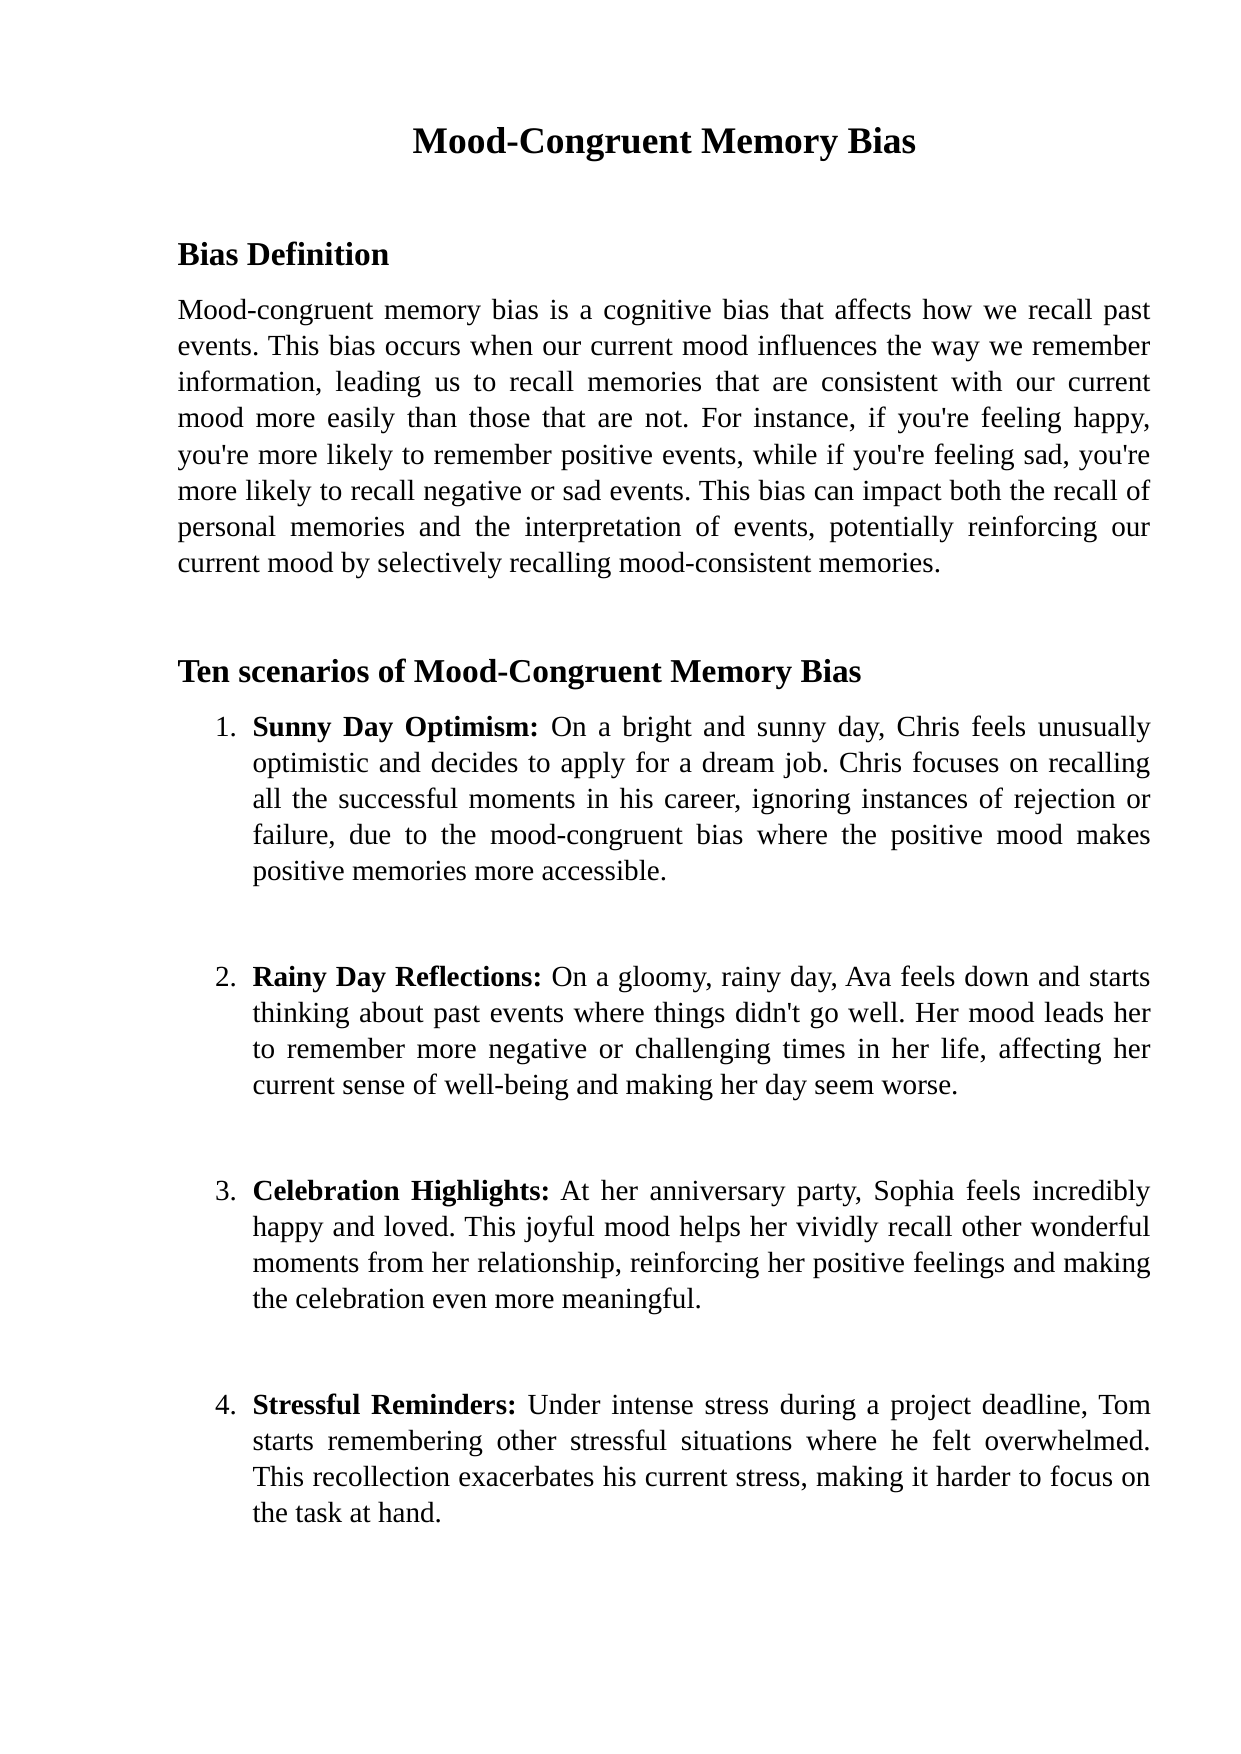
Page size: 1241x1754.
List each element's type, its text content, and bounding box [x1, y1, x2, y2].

text Ten scenarios of Mood-Congruent Memory Bias [177, 651, 1152, 689]
text Bias Definition [177, 234, 1152, 272]
list Sunny Day Optimism: On a bright and sunny day, Chris feels unusually optimistic and decides to apply for a dream job. Chris focuses on recalling all the successful moments in his career, ignoring instances of rejection or failure, due to the mood-congruent bias where the positive mood makes positive memories more accessible. [215, 709, 1152, 887]
list Stressful Reminders: Under intense stress during a project deadline, Tom starts remembering other stressful situations where he felt overwhelmed. This recollection exacerbates his current stress, making it harder to focus on the task at hand. [215, 1387, 1152, 1529]
text Mood-congruent memory bias is a cognitive bias that affects how we recall past events. This bias occurs when our current mood influences the way we remember information, leading us to recall memories that are consistent with our current mood more easily than those that are not. For instance, if you're feeling happy, you're more likely to remember positive events, while if you're feeling sad, you're more likely to recall negative or sad events. This bias can impact both the recall of personal memories and the interpretation of events, potentially reinforcing our current mood by selectively recalling mood-consistent memories. [177, 292, 1152, 579]
text Mood-Congruent Memory Bias [177, 118, 1152, 161]
list Celebration Highlights: At her anniversary party, Sophia feels incredibly happy and loved. This joyful mood helps her vividly recall other wonderful moments from her relationship, reinforcing her positive feelings and making the celebration even more meaningful. [215, 1173, 1152, 1315]
list Rainy Day Reflections: On a gloomy, rainy day, Ava feels down and starts thinking about past events where things didn't go well. Her mood leads her to remember more negative or challenging times in her life, affecting her current sense of well-being and making her day seem worse. [215, 959, 1152, 1101]
